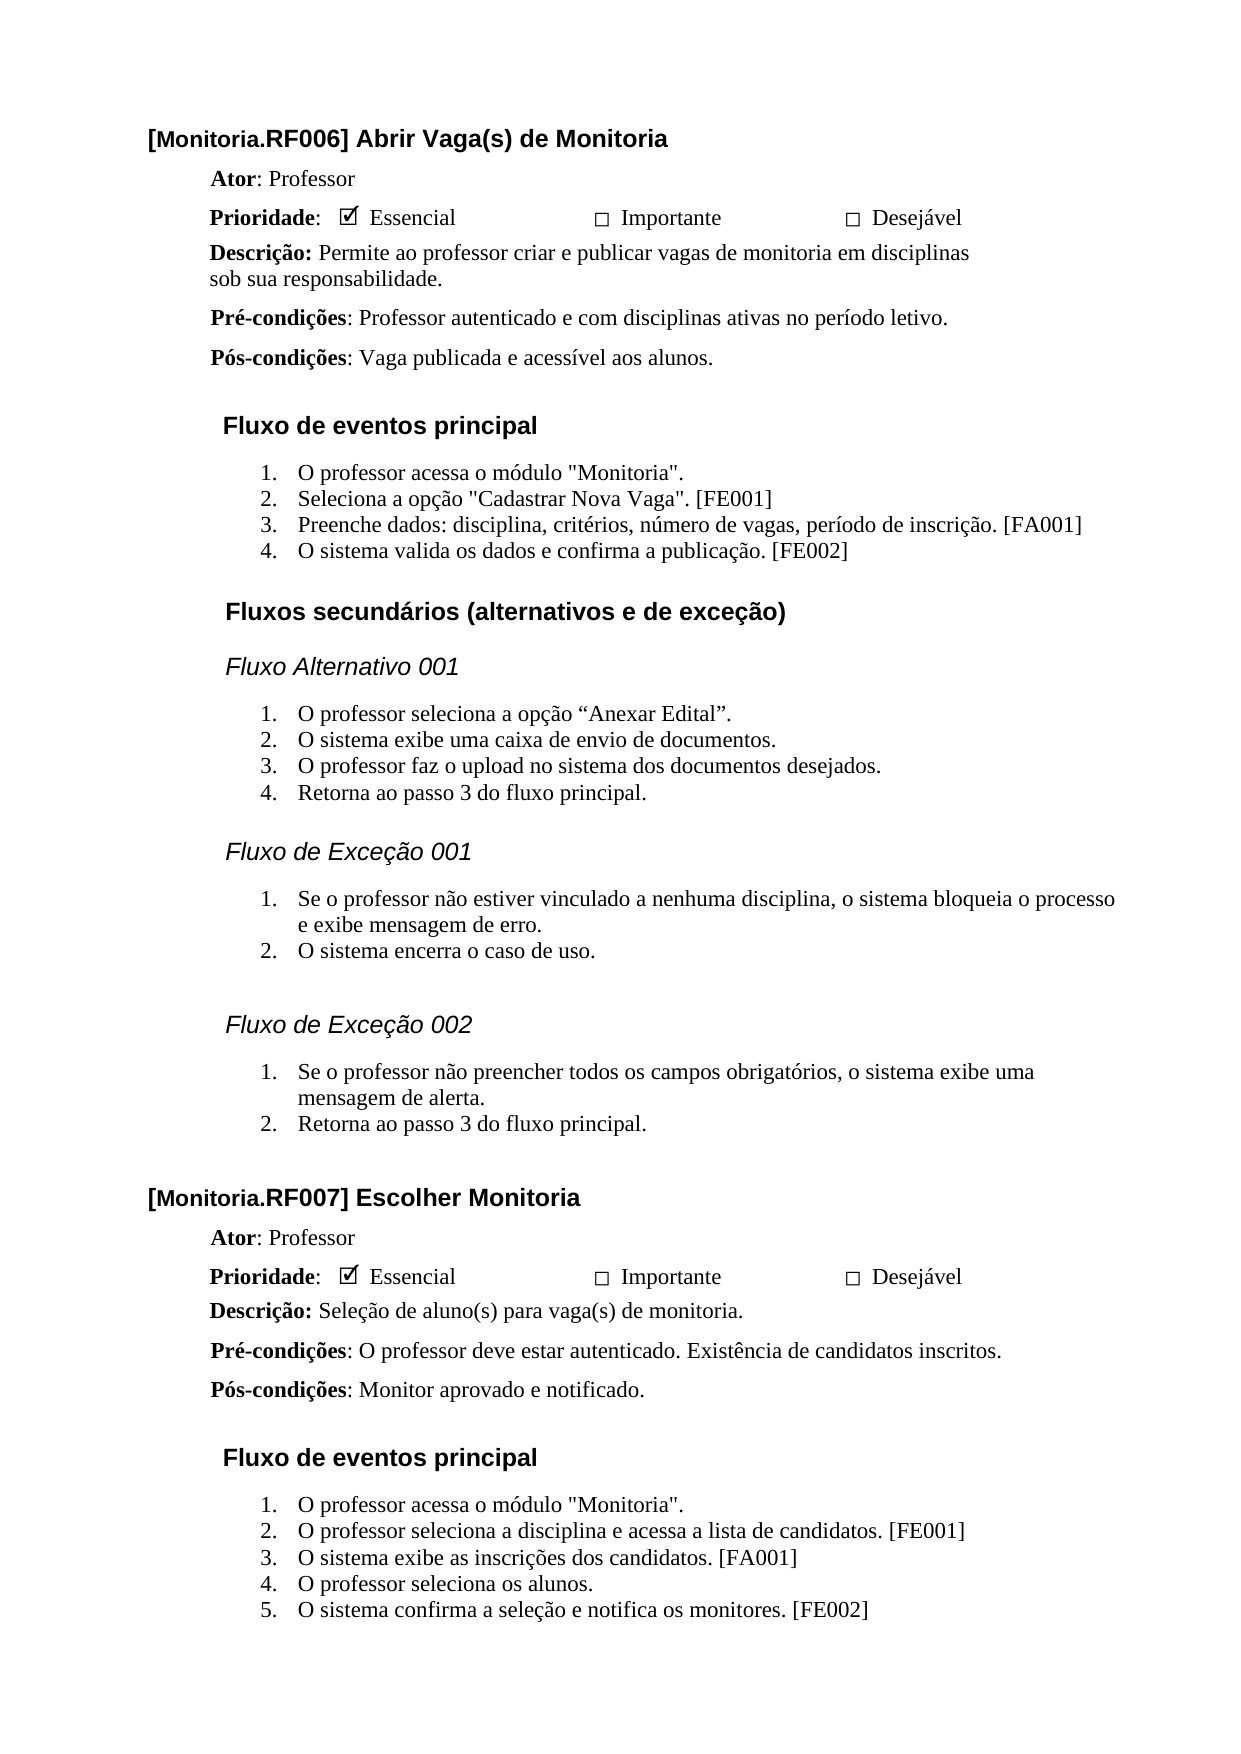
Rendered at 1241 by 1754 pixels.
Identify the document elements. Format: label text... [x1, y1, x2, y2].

subtitle [Monitoria.RF006] Abrir Vaga(s) de Monitoria [148, 124, 1122, 152]
subtitle Fluxo Alternativo 001 [225, 652, 1122, 680]
list O sistema exibe as inscrições dos candidatos. [FA001] [260, 1544, 1122, 1570]
list O professor acessa o módulo "Monitoria". [260, 458, 1122, 485]
list Se o professor não preencher todos os campos obrigatórios, o sistema exibe uma mensagem de alerta. [260, 1058, 1122, 1110]
subtitle Fluxo de Exceção 001 [225, 837, 1122, 865]
list O sistema confirma a seleção e notifica os monitores. [FE002] [260, 1596, 1122, 1623]
text Pós-condições: Vaga publicada e acessível aos alunos. [210, 344, 1090, 370]
text Ator: Professor [210, 1224, 1122, 1251]
list O professor seleciona a disciplina e acessa a lista de candidatos. [FE001] [260, 1517, 1122, 1544]
list O professor seleciona os alunos. [260, 1570, 1122, 1596]
subtitle [Monitoria.RF007] Escolher Monitoria [148, 1182, 1122, 1211]
subtitle Fluxo de eventos principal [148, 1443, 1122, 1472]
text sob sua responsabilidade. [209, 265, 1122, 291]
text Pré-condições: Professor autenticado e com disciplinas ativas no período letivo. [210, 304, 1089, 331]
text Pós-condições: Monitor aprovado e notificado. [210, 1376, 1090, 1403]
subtitle Fluxo de Exceção 002 [225, 1009, 1122, 1038]
list Retorna ao passo 3 do fluxo principal. [260, 1110, 1122, 1137]
list Preenche dados: disciplina, critérios, número de vagas, período de inscrição. [FA001] [260, 511, 1122, 538]
text Descrição: Permite ao professor criar e publicar vagas de monitoria em disciplinas [209, 239, 1122, 265]
list O sistema exibe uma caixa de envio de documentos. [260, 726, 1122, 752]
text Prioridade: 🗹 Essencial ◻ Importante ◻ Desejável [209, 192, 1122, 239]
list O professor seleciona a opção “Anexar Edital”. [260, 700, 1122, 726]
list O professor faz o upload no sistema dos documentos desejados. [260, 752, 1122, 779]
text Descrição: Seleção de aluno(s) para vaga(s) de monitoria. [209, 1297, 1122, 1324]
text Prioridade: 🗹 Essencial ◻ Importante ◻ Desejável [209, 1251, 1122, 1297]
list Retorna ao passo 3 do fluxo principal. [260, 779, 1122, 805]
subtitle Fluxo de eventos principal [148, 411, 1122, 439]
text Pré-condições: O professor deve estar autenticado. Existência de candidatos inscritos. [210, 1337, 1089, 1363]
text Ator: Professor [210, 165, 1122, 192]
subtitle Fluxos secundários (alternativos e de exceção) [225, 596, 1122, 625]
list Seleciona a opção "Cadastrar Nova Vaga". [FE001] [260, 485, 1122, 511]
list O sistema valida os dados e confirma a publicação. [FE002] [260, 538, 1122, 564]
list O sistema encerra o caso de uso. [260, 937, 1122, 964]
list O professor acessa o módulo "Monitoria". [260, 1491, 1122, 1517]
list Se o professor não estiver vinculado a nenhuma disciplina, o sistema bloqueia o processo e exibe mensagem de erro. [260, 885, 1122, 937]
